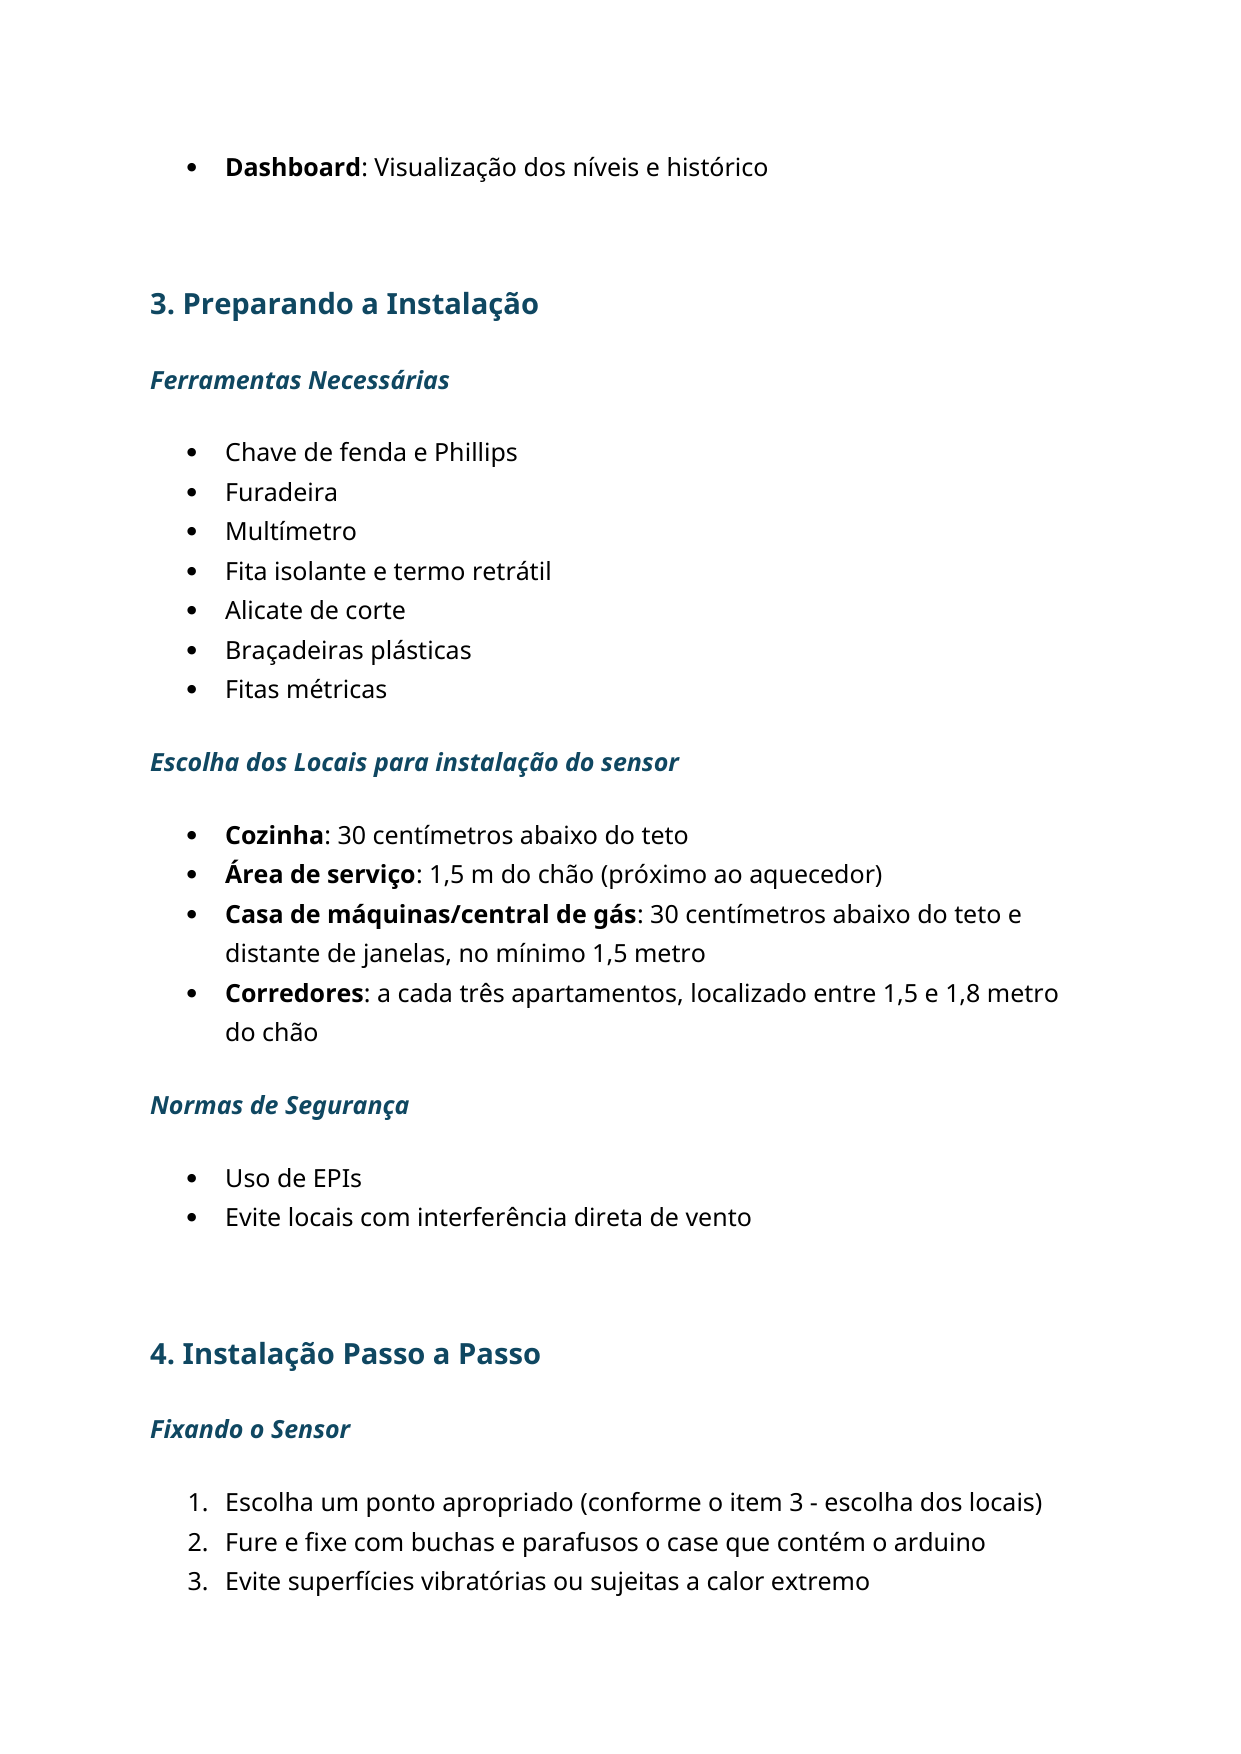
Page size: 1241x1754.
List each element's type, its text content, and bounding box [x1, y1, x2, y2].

list Cozinha: 30 centímetros abaixo do teto [187, 817, 1090, 851]
list Casa de máquinas/central de gás: 30 centímetros abaixo do teto e distante de janelas, no mínimo 1,5 metro [187, 896, 1090, 970]
list Dashboard: Visualização dos níveis e histórico [187, 150, 1090, 184]
list Área de serviço: 1,5 m do chão (próximo ao aquecedor) [187, 857, 1090, 891]
list Fita isolante e termo retrátil [187, 553, 1090, 588]
list Furadeira [187, 474, 1090, 509]
subtitle Normas de Segurança [150, 1087, 1090, 1122]
list Braçadeiras plásticas [187, 632, 1090, 667]
subtitle Ferramentas Necessárias [150, 362, 1090, 396]
list Uso de EPIs [187, 1160, 1090, 1194]
subtitle 4. Instalação Passo a Passo [150, 1333, 1090, 1373]
subtitle Escolha dos Locais para instalação do sensor [150, 745, 1090, 779]
list Corredores: a cada três apartamentos, localizado entre 1,5 e 1,8 metro do chão [187, 975, 1090, 1049]
list Evite superfícies vibratórias ou sujeitas a calor extremo [187, 1564, 1090, 1598]
list Fure e fixe com buchas e parafusos o case que contém o arduino [187, 1524, 1090, 1558]
list Fitas métricas [187, 672, 1090, 706]
list Alicate de corte [187, 593, 1090, 627]
subtitle 3. Preparando a Instalação [150, 283, 1090, 323]
subtitle Fixando o Sensor [150, 1412, 1090, 1446]
list Escolha um ponto apropriado (conforme o item 3 - escolha dos locais) [187, 1485, 1090, 1519]
list Evite locais com interferência direta de vento [187, 1200, 1090, 1234]
list Chave de fenda e Phillips [187, 435, 1090, 469]
list Multímetro [187, 514, 1090, 548]
